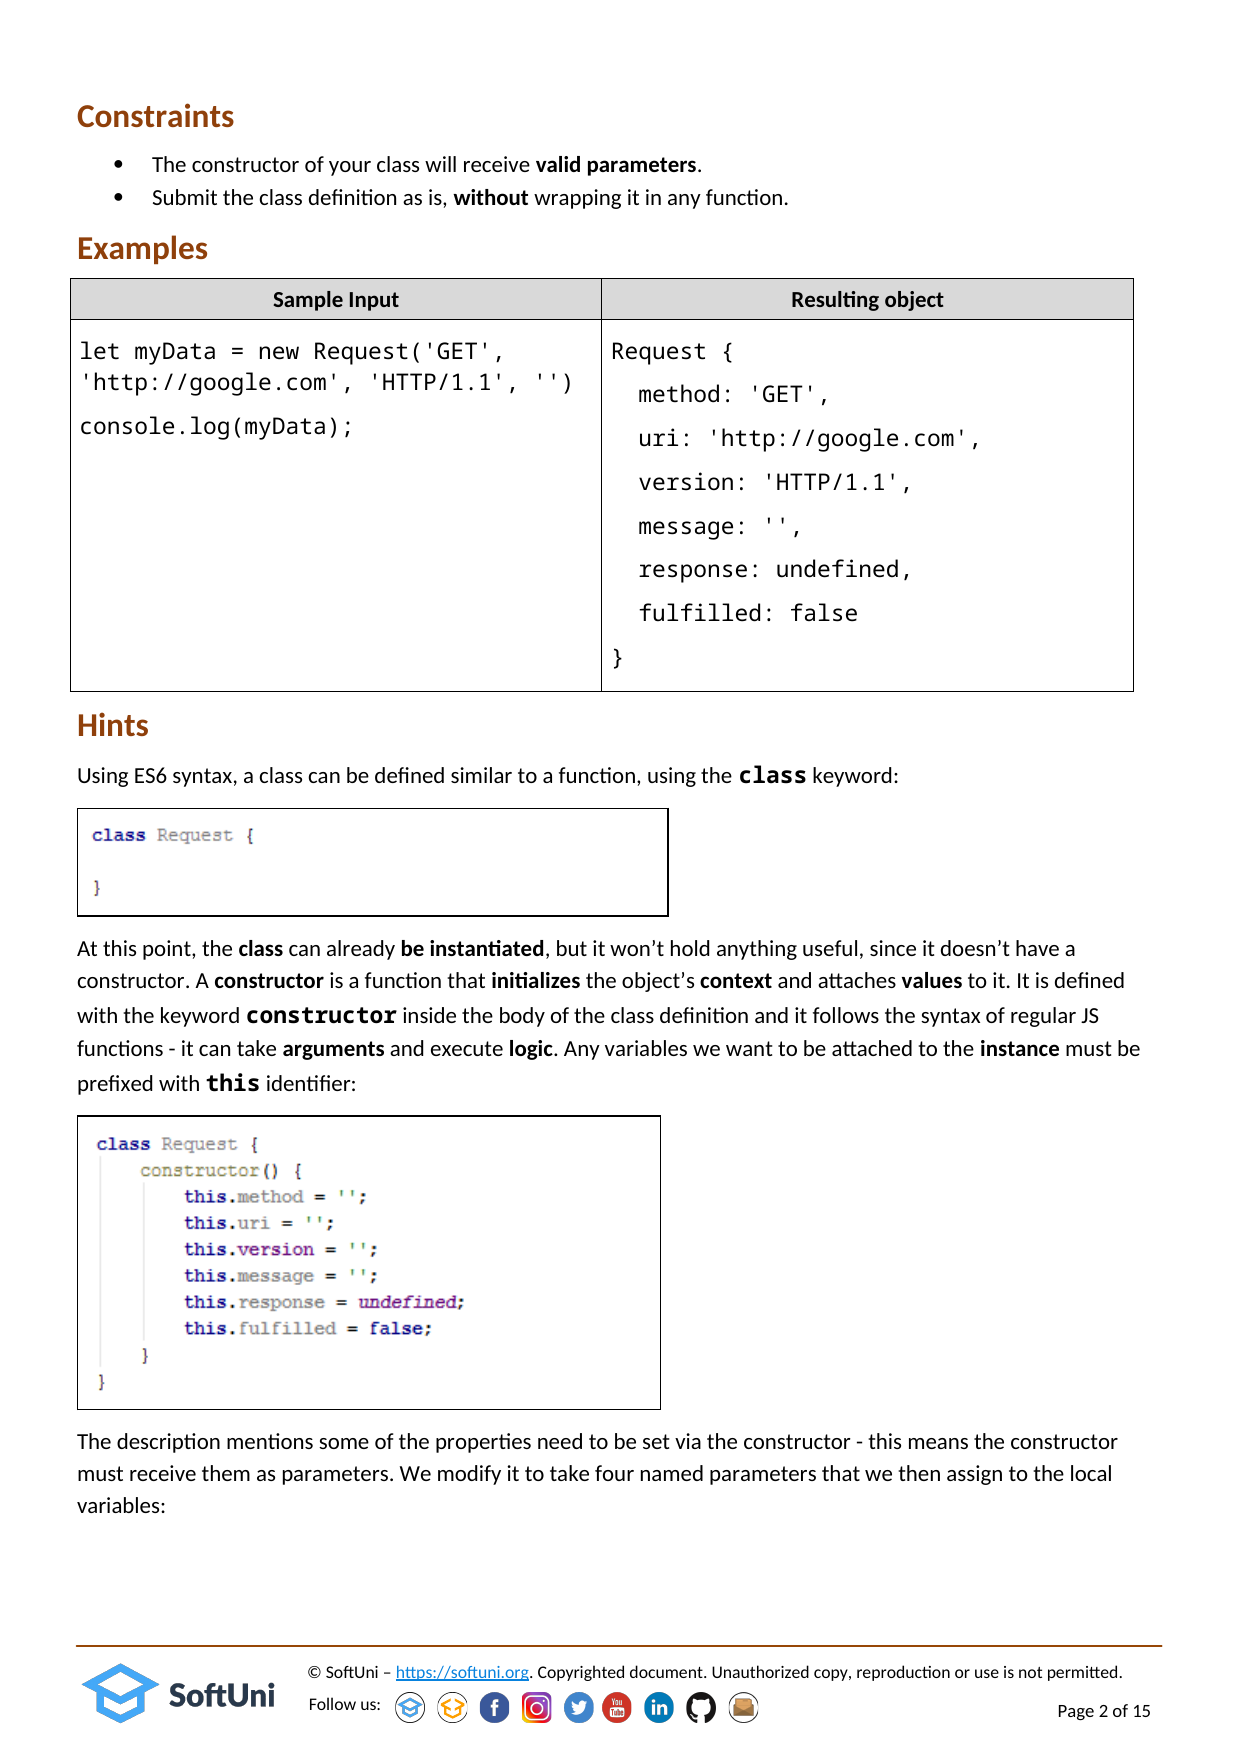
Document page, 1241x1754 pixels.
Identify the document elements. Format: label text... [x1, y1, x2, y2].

list The constructor of your class will receive valid parameters. [114, 151, 1163, 178]
subtitle Examples [77, 227, 1163, 268]
text At this point, the class can already be instantiated, but it won’t hold anything useful, since it doesn’t have a constructor. A constructor is a function that initializes the object’s context and attaches values to it. It is defined with the keyword constructor inside the body of the class definition and it follows the syntax of regular JS functions - it can take arguments and execute logic. Any variables we want to be attached to the instance must be prefixed with this identifier: [77, 934, 1163, 1098]
picture [522, 1692, 552, 1723]
picture [644, 1692, 653, 1701]
list Submit the class definition as is, without wrapping it in any function. [114, 183, 1163, 211]
picture [602, 1692, 632, 1723]
table_header Sample Input [71, 279, 601, 319]
picture [658, 1705, 667, 1714]
picture [75, 1658, 281, 1729]
picture [437, 1692, 468, 1723]
table_cell let myData = new Request('GET', 'http://google.com', 'HTTP/1.1', '') console.log(myData); [71, 320, 601, 691]
table_header Resulting object [602, 279, 1133, 319]
picture [395, 1692, 425, 1723]
subtitle Constraints [77, 95, 1163, 136]
picture [686, 1692, 716, 1723]
picture [644, 1714, 653, 1723]
picture [665, 1714, 674, 1723]
text Using ES6 syntax, a class can be defined similar to a function, using the class keyword: [77, 759, 1163, 790]
table_cell Request { method: 'GET', uri: 'http://google.com', version: 'HTTP/1.1', message: '', response: undefined, fulfilled: false } [602, 320, 1133, 691]
picture [665, 1692, 674, 1701]
picture [78, 1117, 526, 1409]
text The description mentions some of the properties need to be set via the constructor - this means the constructor must receive them as parameters. We modify it to take four named parameters that we then assign to the local variables: [77, 1427, 1163, 1519]
picture [564, 1692, 594, 1723]
subtitle Hints [77, 704, 1163, 745]
picture [479, 1692, 510, 1723]
picture [78, 809, 522, 915]
picture [728, 1692, 759, 1723]
